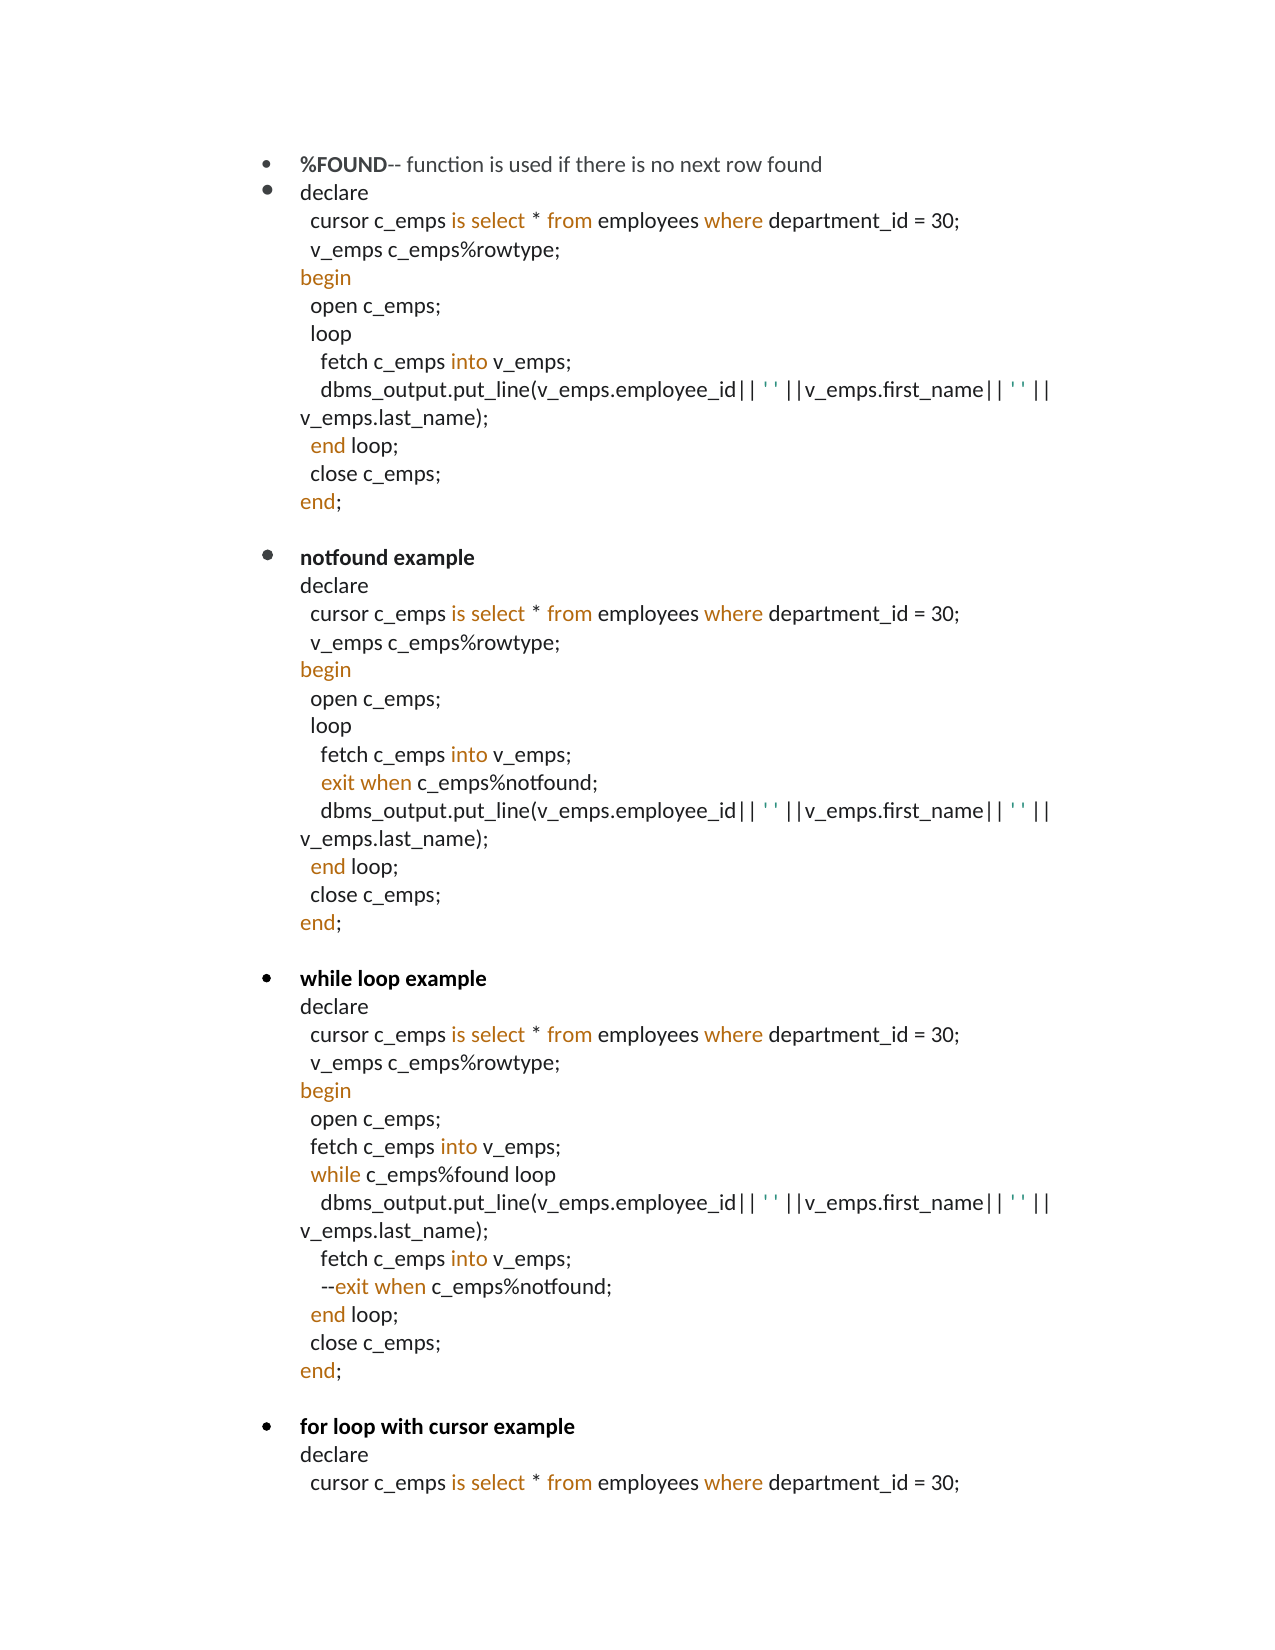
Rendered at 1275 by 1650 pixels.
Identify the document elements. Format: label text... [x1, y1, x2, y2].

text open c_emps; [300, 291, 1125, 319]
text fetch c_emps into v_emps; [300, 347, 1125, 375]
text begin [300, 656, 1125, 684]
text exit when c_emps%notfound; [300, 768, 1125, 796]
text close c_emps; [300, 880, 1125, 908]
text loop [300, 319, 1125, 347]
text fetch c_emps into v_emps; [300, 1244, 1125, 1272]
text declare [300, 992, 1125, 1020]
text cursor c_emps is select * from employees where department_id = 30; [300, 207, 1125, 235]
text end loop; [300, 852, 1125, 880]
text begin [300, 1076, 1125, 1104]
text cursor c_emps is select * from employees where department_id = 30; [300, 1468, 1125, 1496]
list notfound example [262, 543, 1125, 572]
text close c_emps; [300, 459, 1125, 487]
text --exit when c_emps%notfound; [300, 1272, 1125, 1300]
text end; [300, 1356, 1125, 1384]
text cursor c_emps is select * from employees where department_id = 30; [300, 1020, 1125, 1048]
text loop [300, 712, 1125, 740]
text declare [300, 572, 1125, 599]
text open c_emps; [300, 684, 1125, 712]
text dbms_output.put_line(v_emps.employee_id|| ' ' ||v_emps.first_name|| ' ' ||v_emps.last_name); [300, 1188, 1125, 1244]
text dbms_output.put_line(v_emps.employee_id|| ' ' ||v_emps.first_name|| ' ' ||v_emps.last_name); [300, 796, 1125, 852]
text open c_emps; [300, 1104, 1125, 1132]
text end; [300, 908, 1125, 936]
list for loop with cursor example [262, 1412, 1125, 1440]
text cursor c_emps is select * from employees where department_id = 30; [300, 599, 1125, 628]
text end loop; [300, 431, 1125, 459]
text end loop; [300, 1300, 1125, 1328]
text dbms_output.put_line(v_emps.employee_id|| ' ' ||v_emps.first_name|| ' ' ||v_emps.last_name); [300, 375, 1125, 431]
text declare [300, 1440, 1125, 1468]
text v_emps c_emps%rowtype; [300, 628, 1125, 656]
list declare [262, 178, 1125, 207]
text while c_emps%found loop [300, 1160, 1125, 1188]
list %FOUND-- function is used if there is no next row found [262, 150, 1125, 178]
list while loop example [262, 964, 1125, 992]
text end; [300, 487, 1125, 515]
text fetch c_emps into v_emps; [300, 1132, 1125, 1160]
text fetch c_emps into v_emps; [300, 740, 1125, 768]
text v_emps c_emps%rowtype; [300, 235, 1125, 263]
text begin [300, 263, 1125, 291]
text v_emps c_emps%rowtype; [300, 1048, 1125, 1076]
text close c_emps; [300, 1328, 1125, 1356]
